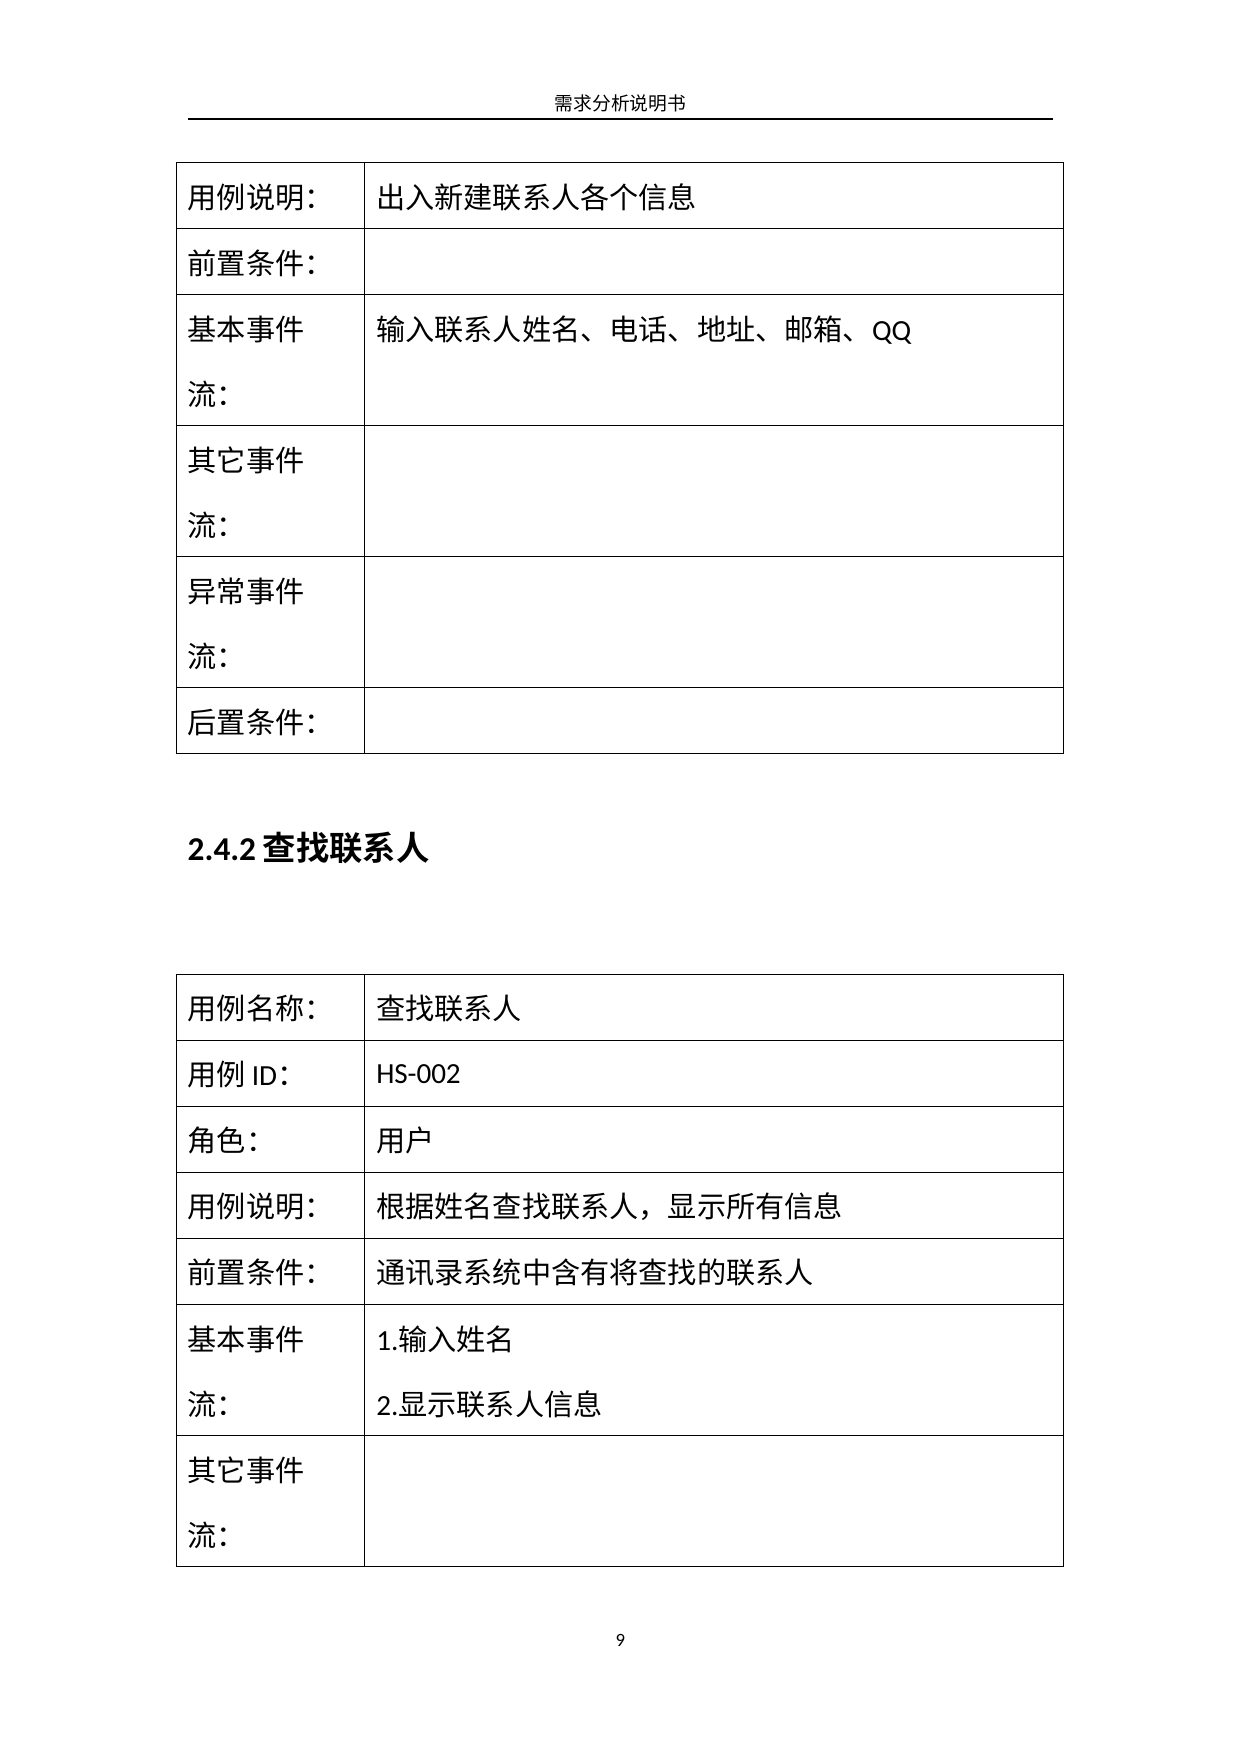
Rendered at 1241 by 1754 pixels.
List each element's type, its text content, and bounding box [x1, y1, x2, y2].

table_cell 基本事件流： [177, 1305, 364, 1435]
table_cell 基本事件流： [177, 295, 364, 425]
table_cell [365, 1436, 1063, 1566]
table_header 查找联系人 [365, 975, 1063, 1039]
table_cell 前置条件： [177, 229, 364, 294]
table_cell 用例说明： [177, 163, 364, 228]
table_cell 后置条件： [177, 688, 364, 753]
table_header 用例名称： [177, 975, 364, 1039]
table_cell 输入联系人姓名、电话、地址、邮箱、QQ [365, 295, 1063, 425]
table_cell [365, 557, 1063, 687]
table_cell 根据姓名查找联系人，显示所有信息 [365, 1173, 1063, 1238]
table_cell 异常事件流： [177, 557, 364, 687]
table_cell 用例ID： [177, 1041, 364, 1106]
table_cell 用户 [365, 1107, 1063, 1172]
table_cell 角色： [177, 1107, 364, 1172]
table_cell 通讯录系统中含有将查找的联系人 [365, 1239, 1063, 1304]
table_cell 用例说明： [177, 1173, 364, 1238]
table_cell [365, 426, 1063, 556]
table_cell 前置条件： [177, 1239, 364, 1304]
table_cell [365, 229, 1063, 294]
table_cell [365, 688, 1063, 753]
table_cell 出入新建联系人各个信息 [365, 163, 1063, 228]
table_cell 输入姓名 显示联系人信息 [365, 1305, 1063, 1435]
subtitle 2.4.2查找联系人 [187, 814, 1053, 879]
table_cell HS-002 [365, 1041, 1063, 1106]
table_cell 其它事件流： [177, 426, 364, 556]
table_cell 其它事件流： [177, 1436, 364, 1566]
